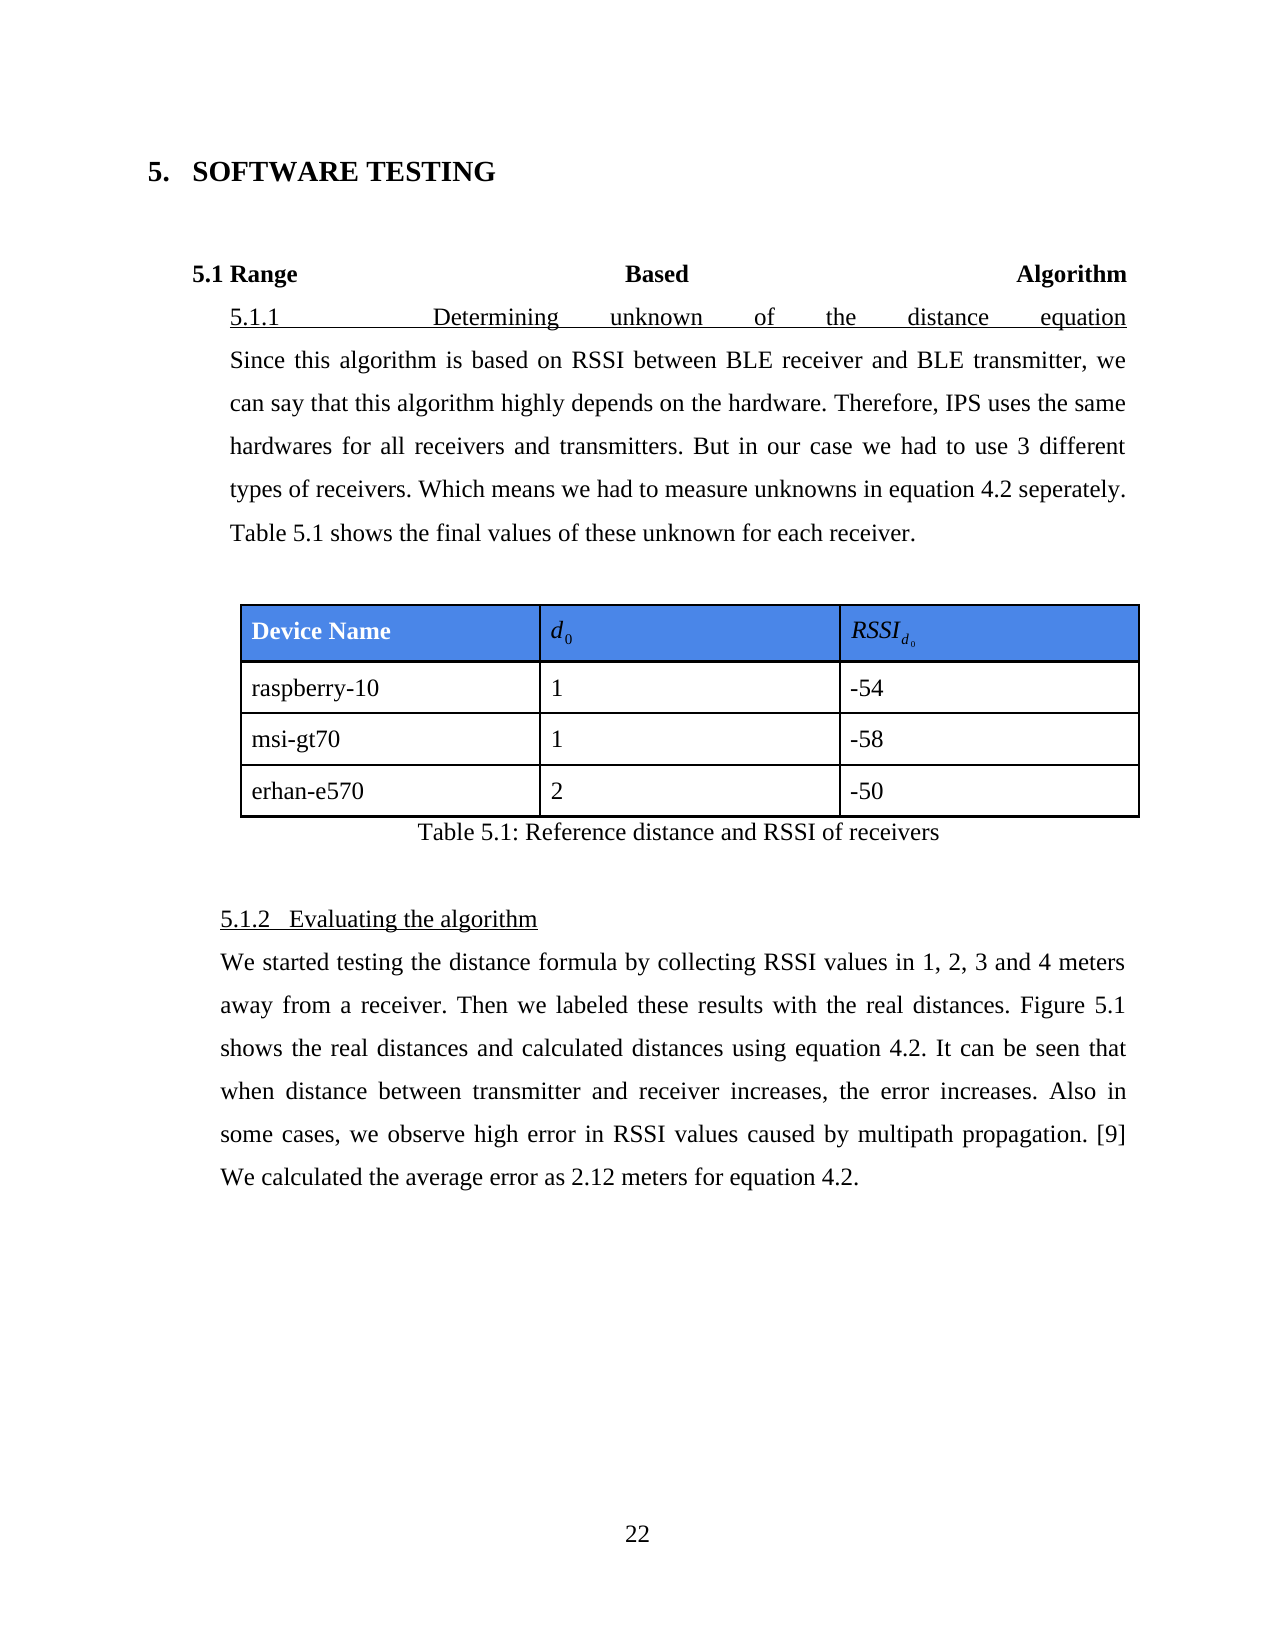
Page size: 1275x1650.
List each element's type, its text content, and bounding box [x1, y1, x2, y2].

table_header [541, 606, 839, 660]
table_header [841, 606, 1138, 660]
table_cell msi-gt70 [242, 714, 539, 764]
table_cell 2 [541, 766, 839, 815]
table_cell 1 [541, 714, 839, 764]
table_cell -54 [841, 663, 1138, 712]
text We started testing the distance formula by collecting RSSI values in 1, 2, 3 and 4 meters away from a receiver. Then we labeled these results with the real distances. Figure 5.1 shows the real distances and calculated distances using equation 4.2. It can be seen that when distance between transmitter and receiver increases, the error increases. Also in some cases, we observe high error in RSSI values caused by multipath propagation. [9] We calculated the average error as 2.12 meters for equation 4.2. [220, 947, 1127, 1191]
text Table 5.1: Reference distance and RSSI of receivers [229, 817, 1127, 846]
table_cell -58 [841, 714, 1138, 764]
table_cell raspberry-10 [242, 663, 539, 712]
table_cell erhan-e570 [242, 766, 539, 815]
text 5.1.2 Evaluating the algorithm [220, 904, 1127, 932]
list SOFTWARE TESTING [148, 154, 1127, 188]
table_header Device Name [242, 606, 539, 660]
table_cell 1 [541, 663, 839, 712]
table_cell -50 [841, 766, 1138, 815]
list Range Based Algorithm 5.1.1 Determining unknown of the distance equation Since this algorithm is based on RSSI between BLE receiver and BLE transmitter, we can say that this algorithm highly depends on the hardware. Therefore, IPS uses the same hardwares for all receivers and transmitters. But in our case we had to use 3 different types of receivers. Which means we had to measure unknowns in equation 4.2 seperately. Table 5.1 shows the final values of these unknown for each receiver. [192, 259, 1127, 546]
